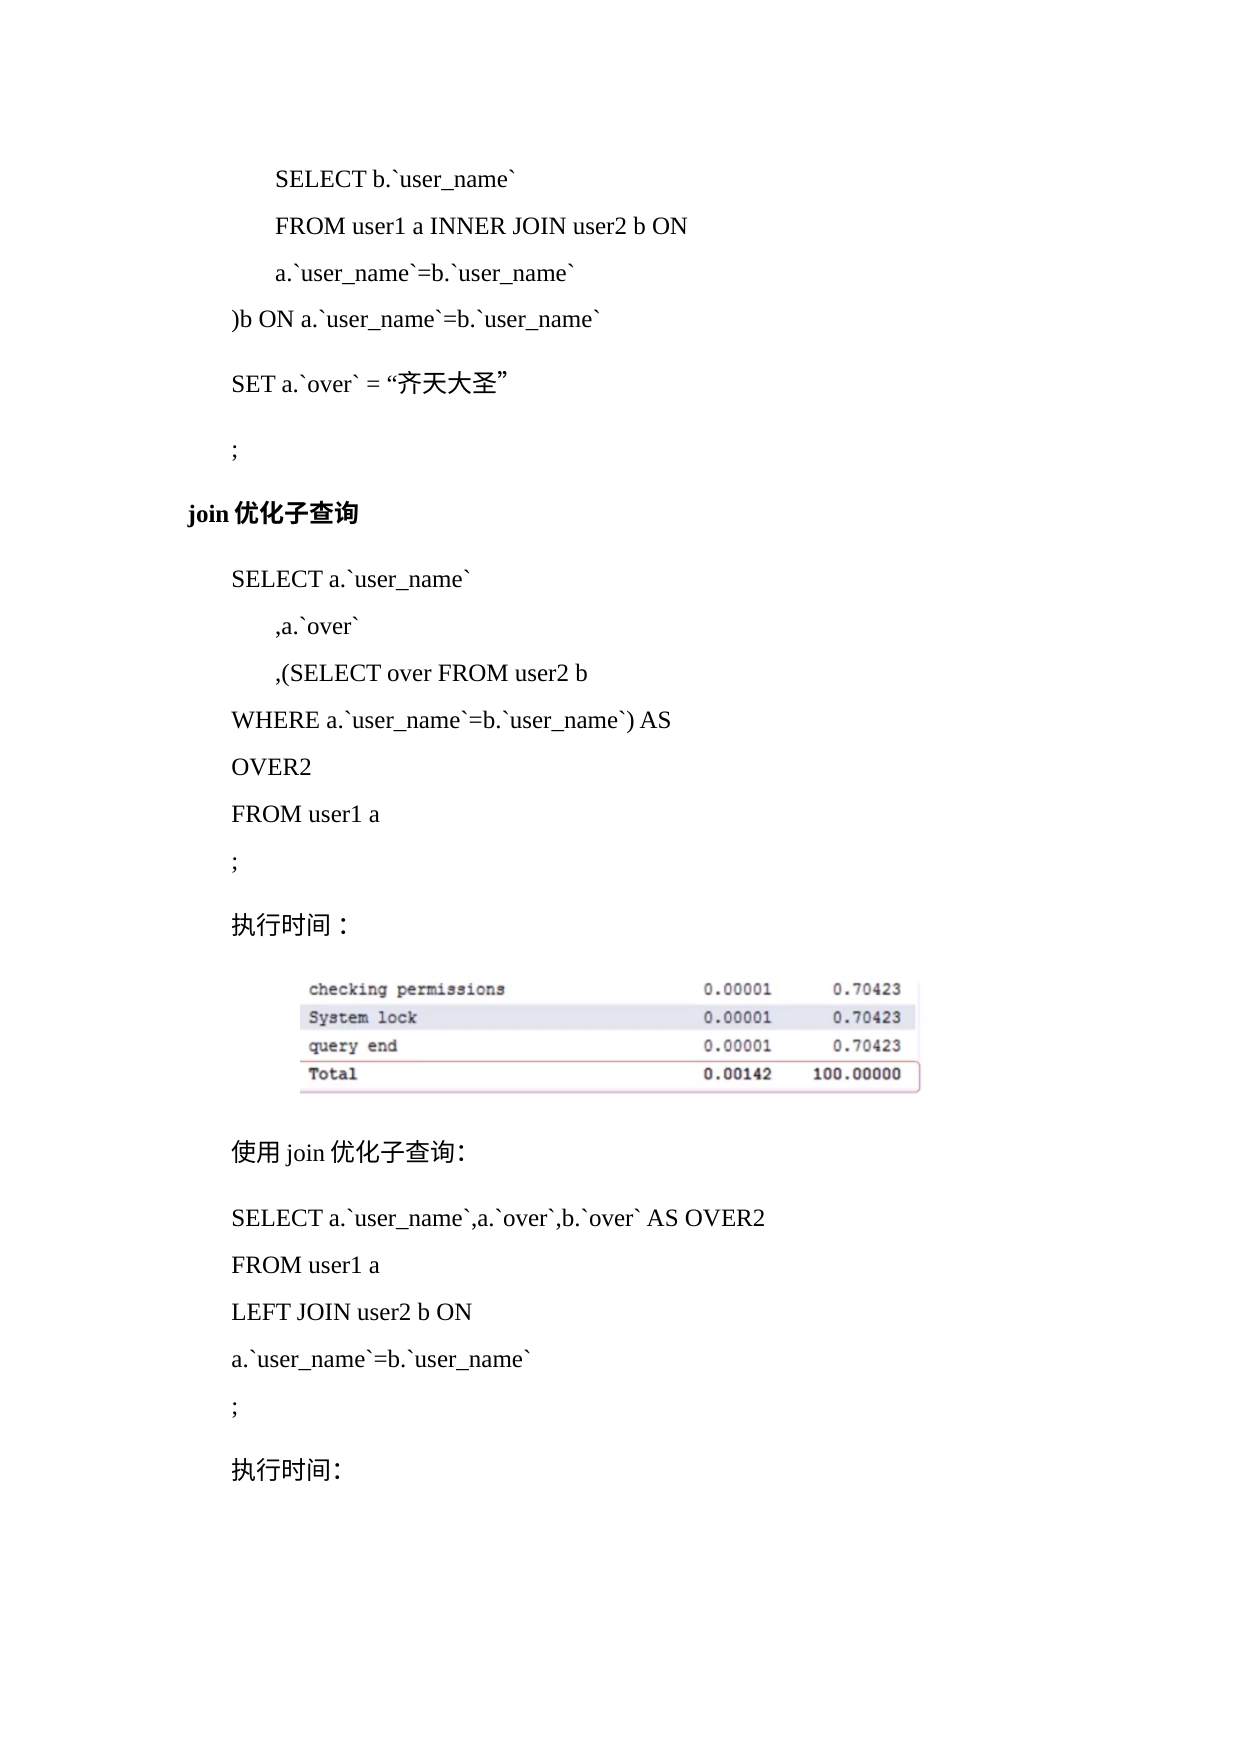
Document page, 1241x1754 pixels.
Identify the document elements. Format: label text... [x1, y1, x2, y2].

text FROM user1 a [187, 797, 1053, 829]
text 执行时间： [187, 1436, 1053, 1501]
text ; [187, 844, 1053, 876]
text ; [187, 1389, 1053, 1421]
text 执行时间 ： [187, 891, 1053, 956]
text ,(SELECT over FROM user2 b [187, 656, 1053, 689]
text ; [187, 433, 1053, 465]
text SELECT a.`user_name` [187, 563, 1053, 595]
text a.`user_name`=b.`user_name` [187, 1342, 1053, 1374]
text ,a.`over` [187, 609, 1053, 642]
text )b ON a.`user_name`=b.`user_name` [187, 303, 1053, 335]
text 使用join优化子查询： [187, 1118, 1053, 1183]
text OVER2 [187, 750, 1053, 783]
text SELECT a.`user_name`,a.`over`,b.`over` AS OVER2 [187, 1201, 1053, 1234]
text a.`user_name`=b.`user_name` [187, 256, 1053, 288]
text WHERE a.`user_name`=b.`user_name`) AS [187, 703, 1053, 736]
text SET a.`over` = “齐天大圣” [187, 349, 1053, 414]
text LEFT JOIN user2 b ON [187, 1295, 1053, 1328]
text SELECT b.`user_name` [187, 162, 1053, 194]
text FROM user1 a [187, 1248, 1053, 1281]
text FROM user1 a INNER JOIN user2 b ON [187, 209, 1053, 241]
picture [300, 973, 941, 1097]
subtitle join优化子查询 [187, 479, 1053, 544]
